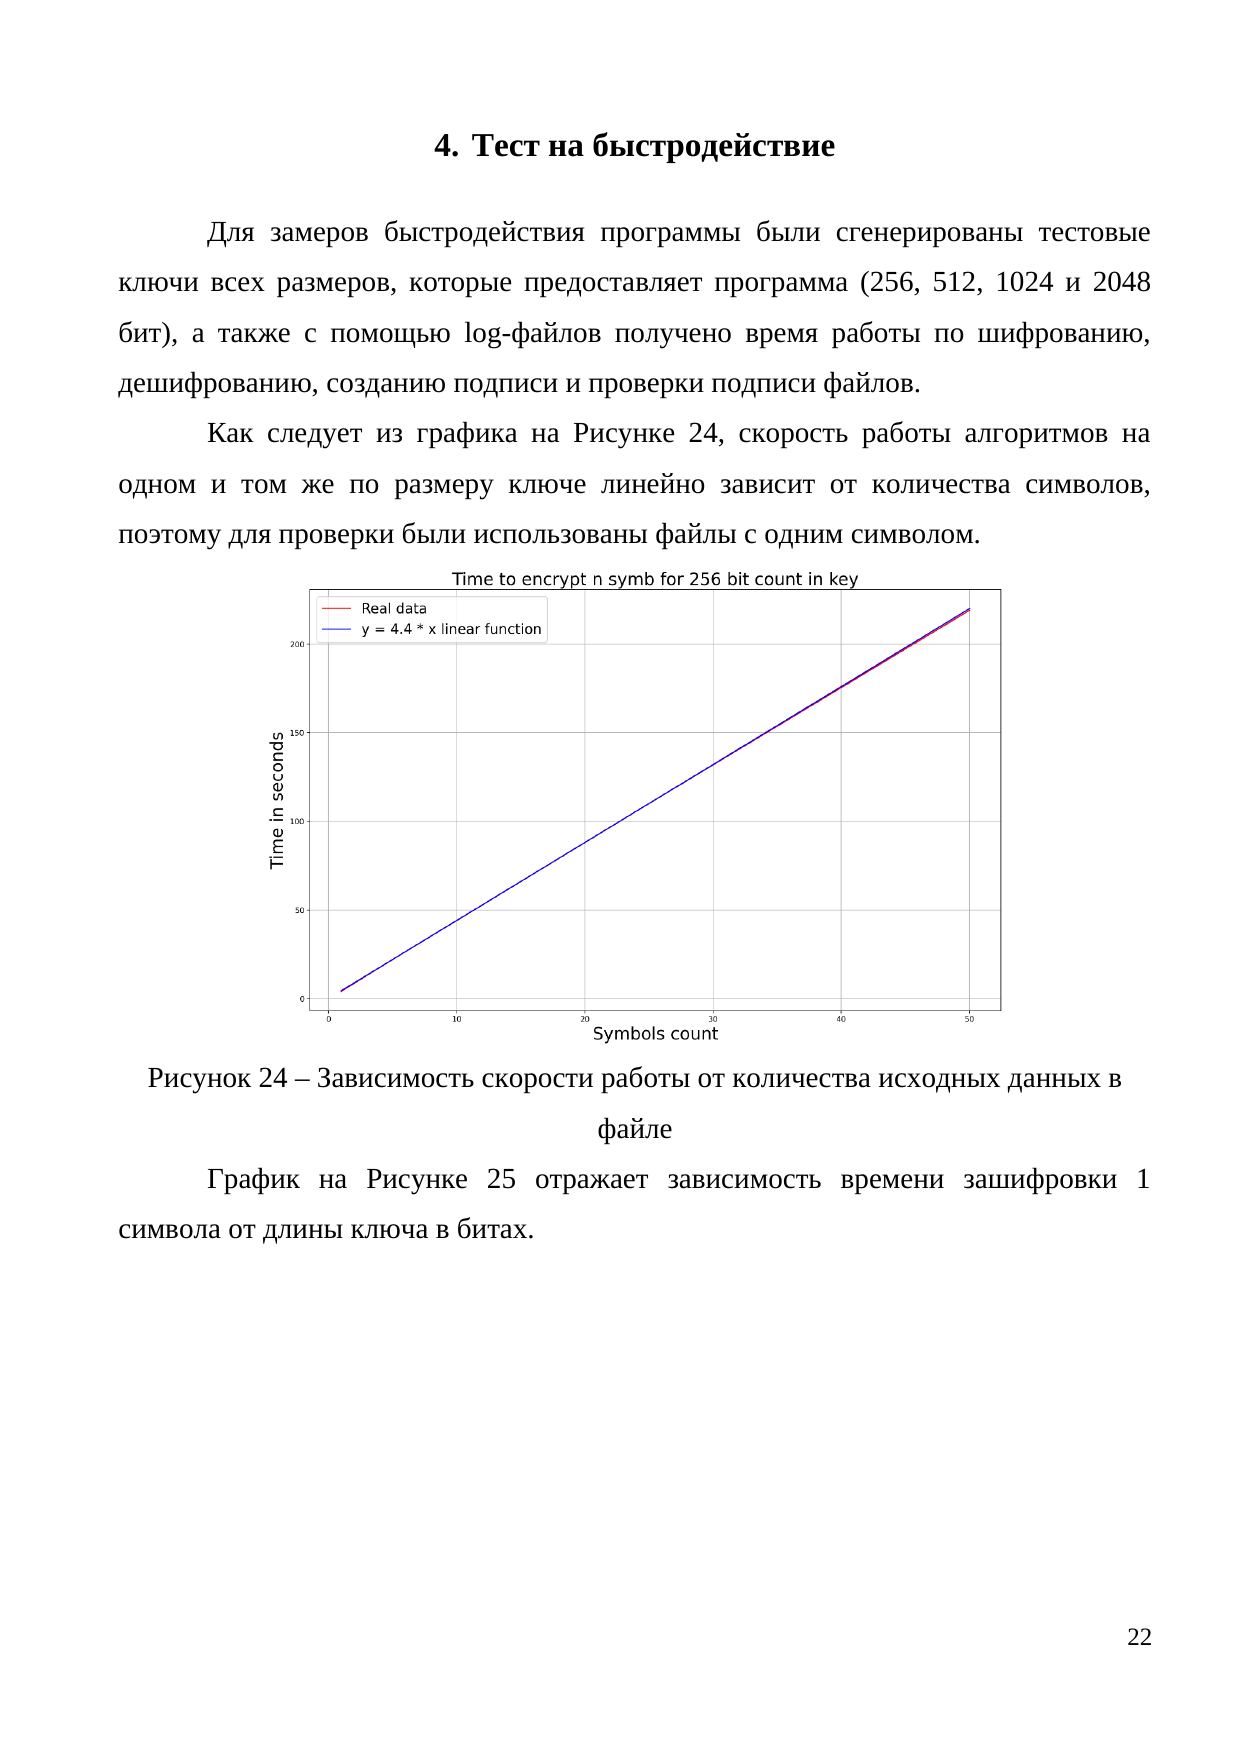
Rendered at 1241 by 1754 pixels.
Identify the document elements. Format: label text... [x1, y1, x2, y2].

picture [264, 566, 1006, 1048]
subtitle Тест на быстродействие [118, 126, 1152, 164]
text Для замеров быстродействия программы были сгенерированы тестовые ключи всех размеров, которые предоставляет программа (256, 512, 1024 и 2048 бит), а также с помощью log-файлов получено время работы по шифрованию, дешифрованию, созданию подписи и проверки подписи файлов. [118, 214, 1152, 399]
text Как следует из графика на Рисунке 24, скорость работы алгоритмов на одном и том же по размеру ключе линейно зависит от количества символов, поэтому для проверки были использованы файлы с одним символом. [118, 415, 1152, 549]
text График на Рисунке 25 отражает зависимость времени зашифровки 1 символа от длины ключа в битах. [118, 1161, 1152, 1245]
text Рисунок 24 – Зависимость скорости работы от количества исходных данных в файле [118, 1060, 1152, 1144]
